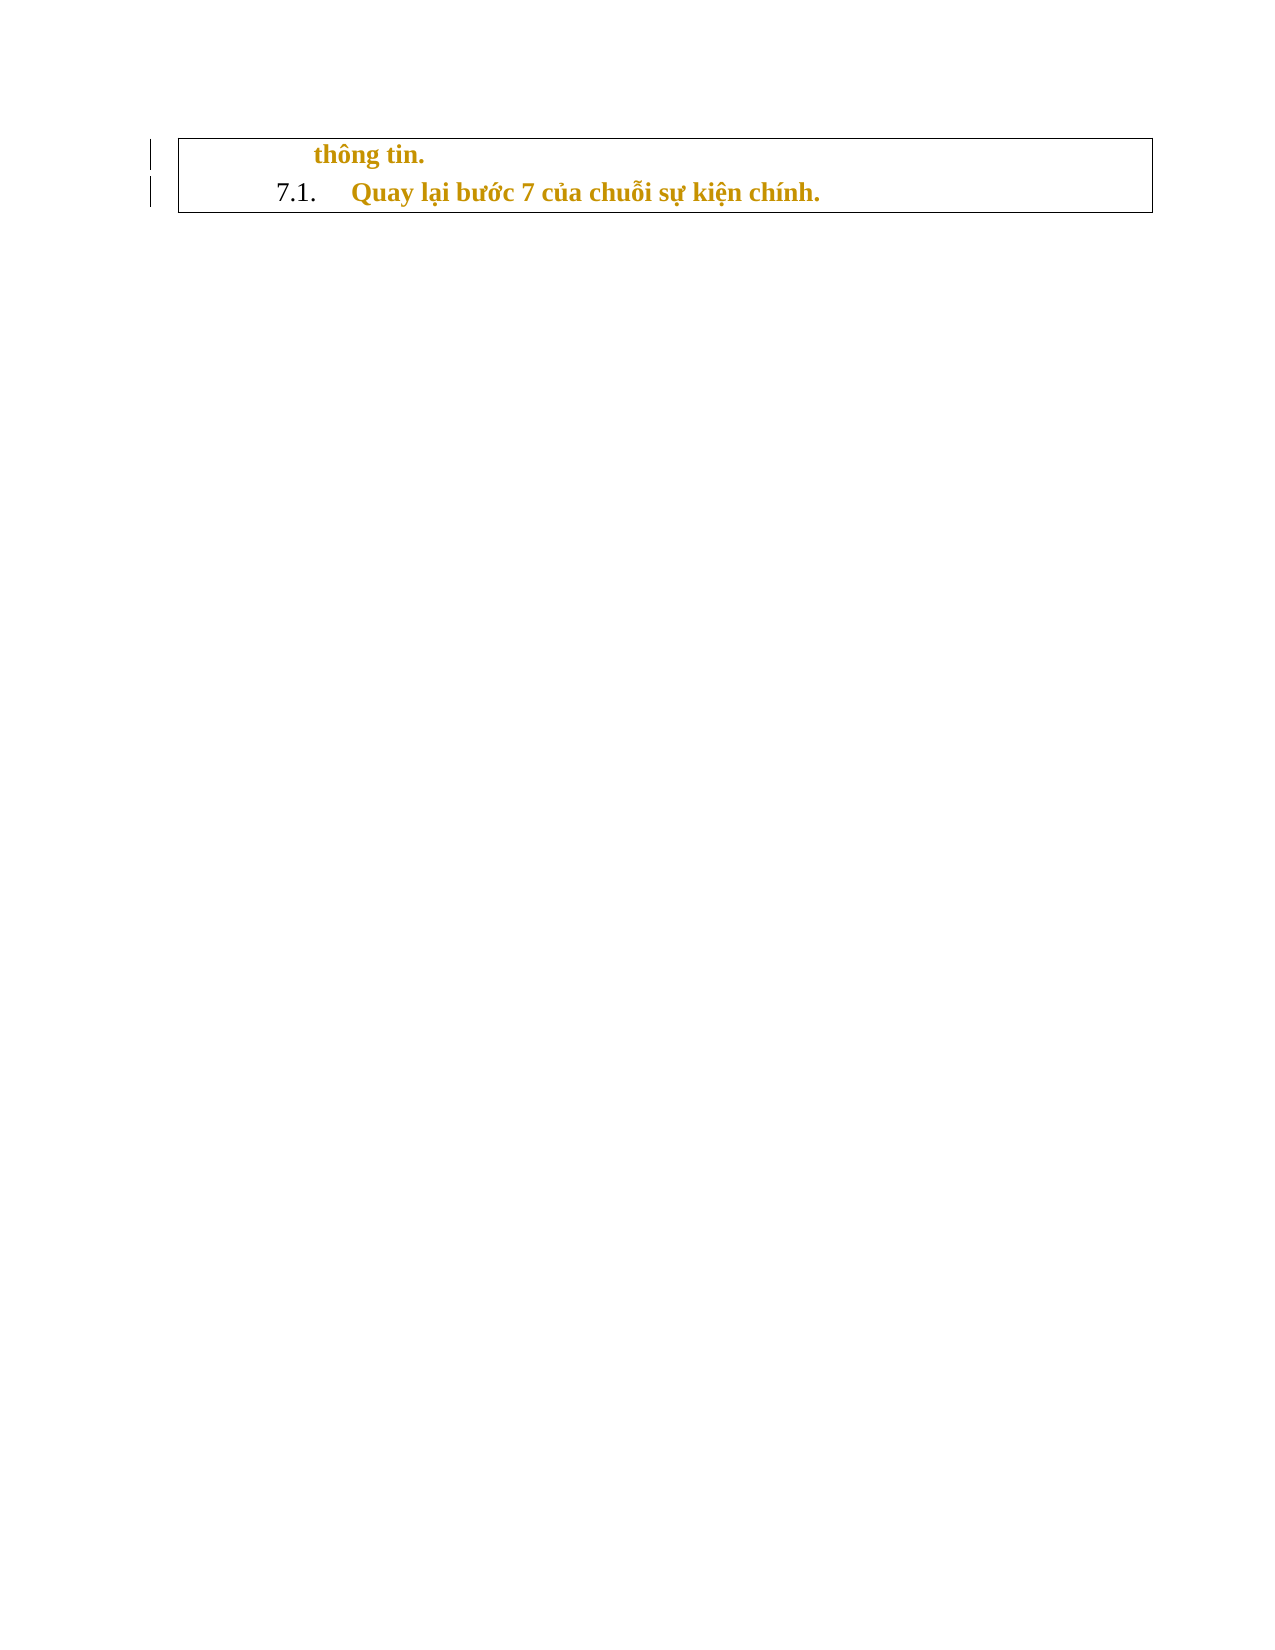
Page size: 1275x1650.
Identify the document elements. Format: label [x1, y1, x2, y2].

table_cell [179, 139, 1152, 212]
